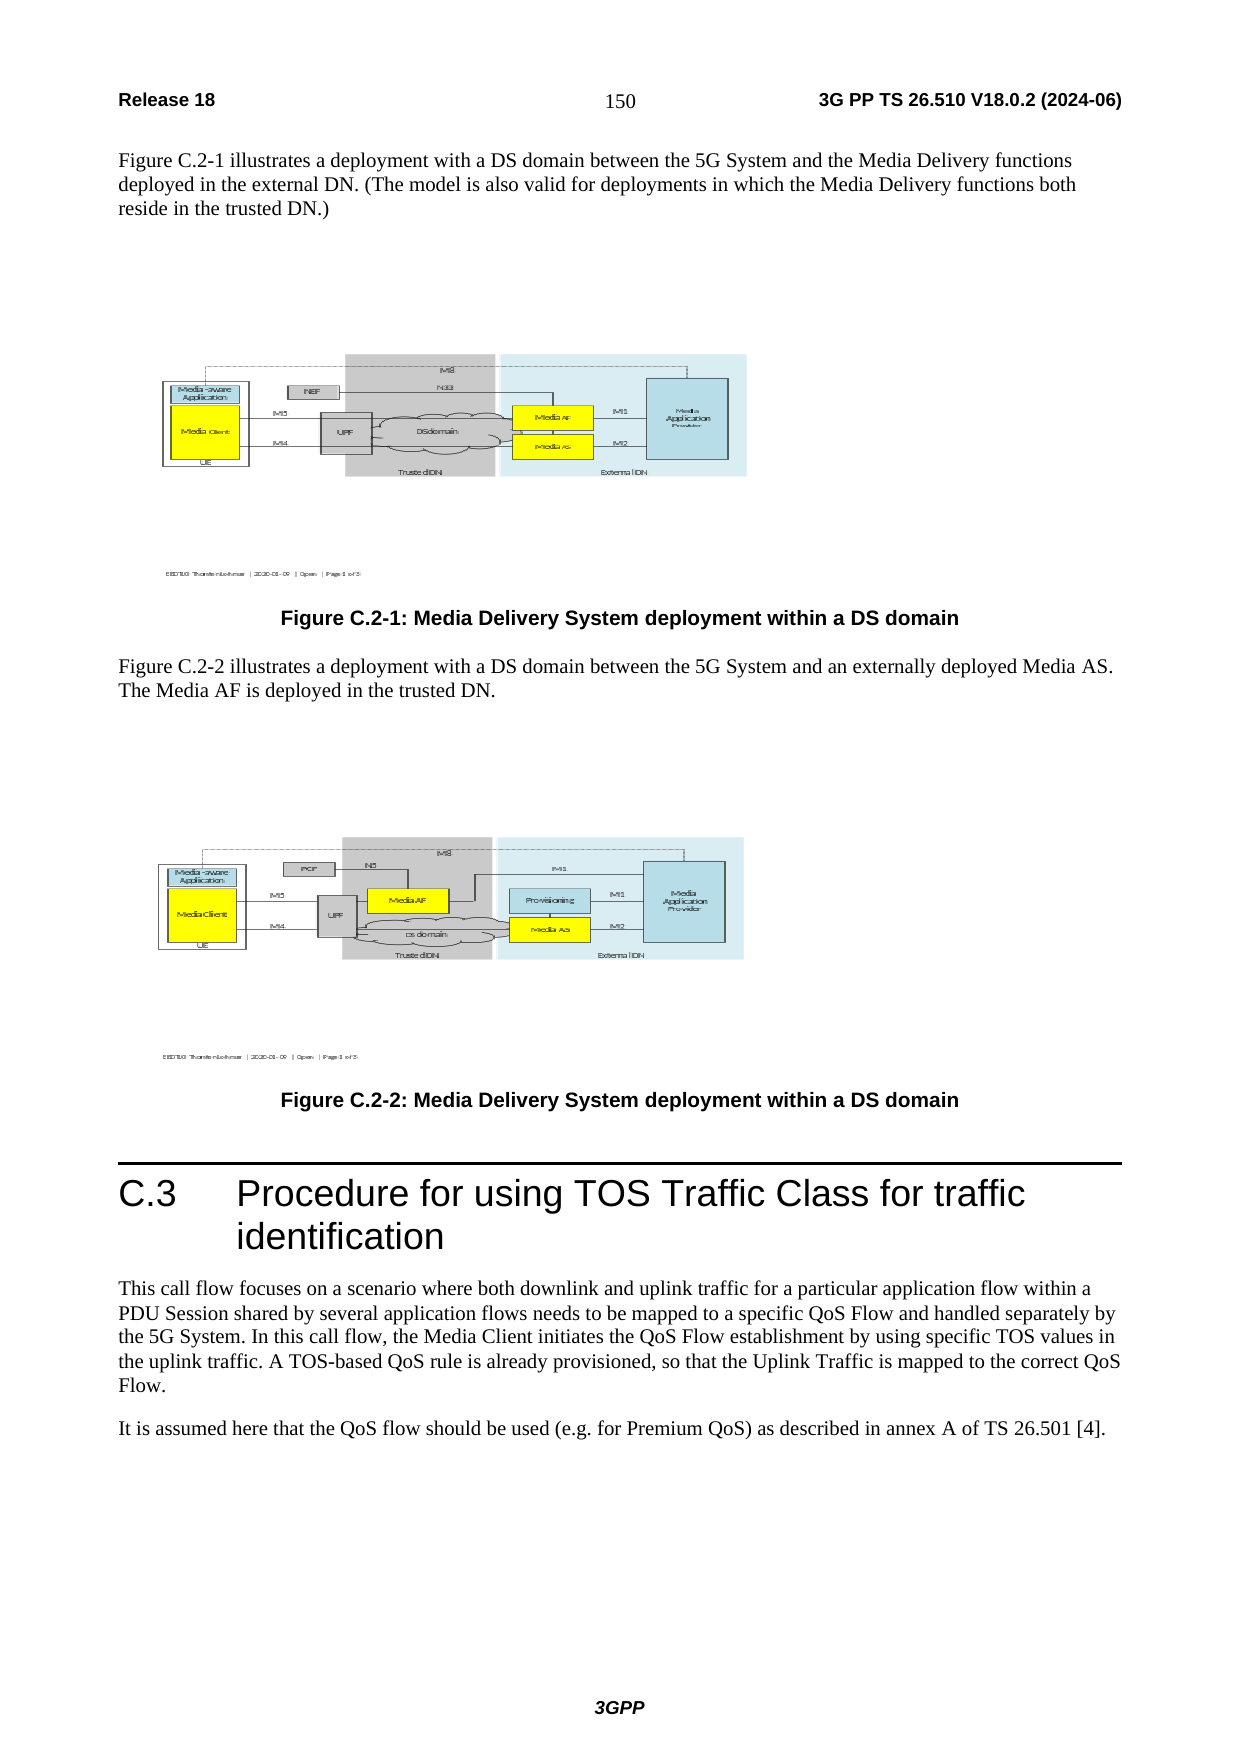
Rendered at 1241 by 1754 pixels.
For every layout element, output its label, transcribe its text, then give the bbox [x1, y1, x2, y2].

text Figure C.2-2 illustrates a deployment with a DS domain between the 5G System and an externally deployed Media AS. The Media AF is deployed in the trusted DN. [118, 654, 1122, 702]
text Figure C.2-1 illustrates a deployment with a DS domain between the 5G System and the Media Delivery functions deployed in the external DN. (The model is also valid for deployments in which the Media Delivery functions both reside in the trusted DN.) [118, 147, 1122, 220]
text This call flow focuses on a scenario where both downlink and uplink traffic for a particular application flow within a PDU Session shared by several application flows needs to be mapped to a specific QoS Flow and handled separately by the 5G System. In this call flow, the Media Client initiates the QoS Flow establishment by using specific TOS values in the uplink traffic. A TOS-based QoS rule is already provisioned, so that the Uplink Traffic is mapped to the correct QoS Flow. [118, 1276, 1122, 1397]
text It is assumed here that the QoS flow should be used (e.g. for Premium QoS) as described in annex A of TS 26.501 [4]. [118, 1415, 1122, 1439]
text Figure C.2-1: Media Delivery System deployment within a DS domain [118, 605, 1122, 629]
subtitle C.3 Procedure for using TOS Traffic Class for traffic identification [118, 1165, 1122, 1258]
text Figure C.2-2: Media Delivery System deployment within a DS domain [118, 1088, 1122, 1112]
